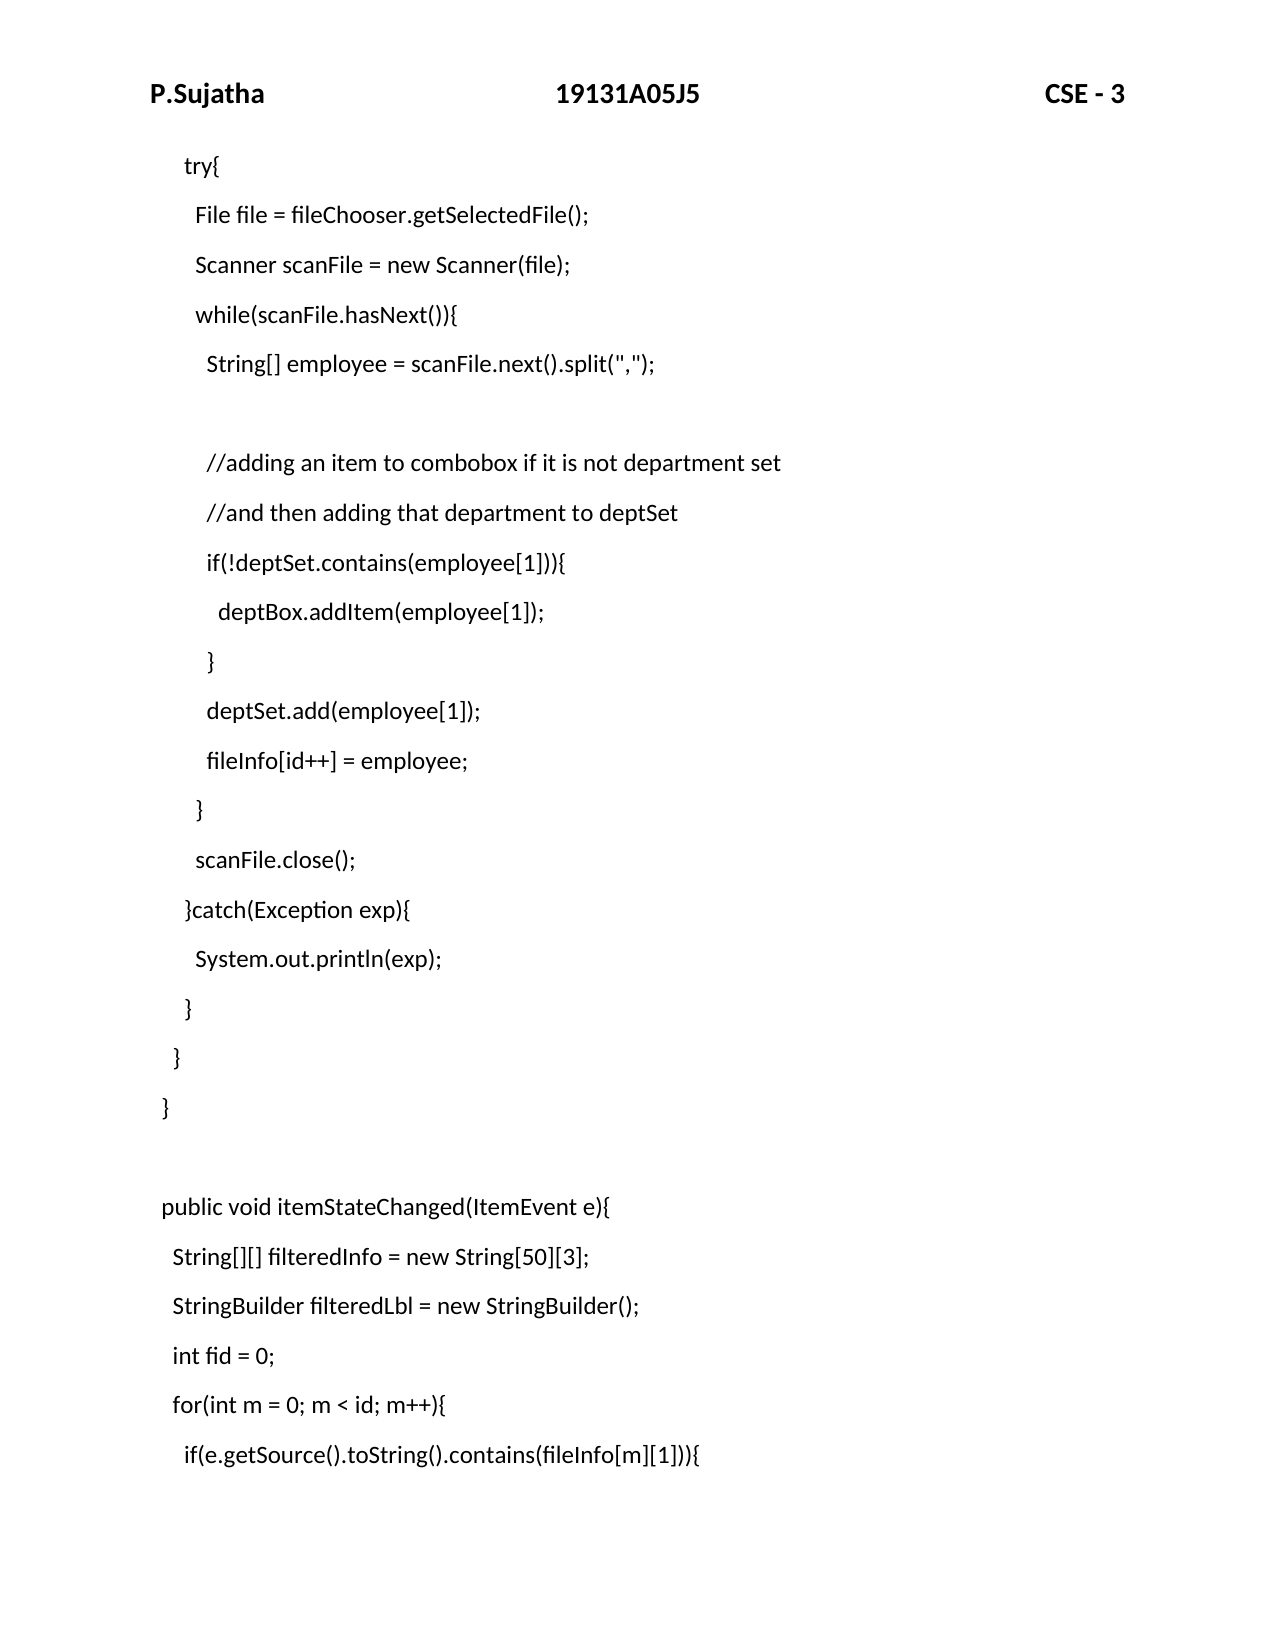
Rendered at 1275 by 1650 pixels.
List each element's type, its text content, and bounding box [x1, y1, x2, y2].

text //adding an item to combobox if it is not department set [150, 447, 1125, 478]
text } [150, 794, 1125, 825]
text Scanner scanFile = new Scanner(file); [150, 249, 1125, 280]
text } [150, 1092, 1125, 1123]
text for(int m = 0; m < id; m++){ [150, 1389, 1125, 1420]
text } [150, 1042, 1125, 1073]
text String[][] filteredInfo = new String[50][3]; [150, 1241, 1125, 1271]
text }catch(Exception exp){ [150, 894, 1125, 924]
text } [150, 646, 1125, 676]
text public void itemStateChanged(ItemEvent e){ [150, 1191, 1125, 1222]
text deptBox.addItem(employee[1]); [150, 596, 1125, 627]
text try{ [150, 150, 1125, 181]
text System.out.println(exp); [150, 943, 1125, 974]
text } [150, 993, 1125, 1023]
text scanFile.close(); [150, 844, 1125, 875]
text deptSet.add(employee[1]); [150, 695, 1125, 726]
text int fid = 0; [150, 1340, 1125, 1371]
text File file = fileChooser.getSelectedFile(); [150, 199, 1125, 230]
text //and then adding that department to deptSet [150, 497, 1125, 528]
text String[] employee = scanFile.next().split(","); [150, 348, 1125, 379]
text StringBuilder filteredLbl = new StringBuilder(); [150, 1290, 1125, 1321]
text fileInfo[id++] = employee; [150, 745, 1125, 776]
text if(e.getSource().toString().contains(fileInfo[m][1])){ [150, 1439, 1125, 1470]
text while(scanFile.hasNext()){ [150, 299, 1125, 329]
text if(!deptSet.contains(employee[1])){ [150, 547, 1125, 577]
